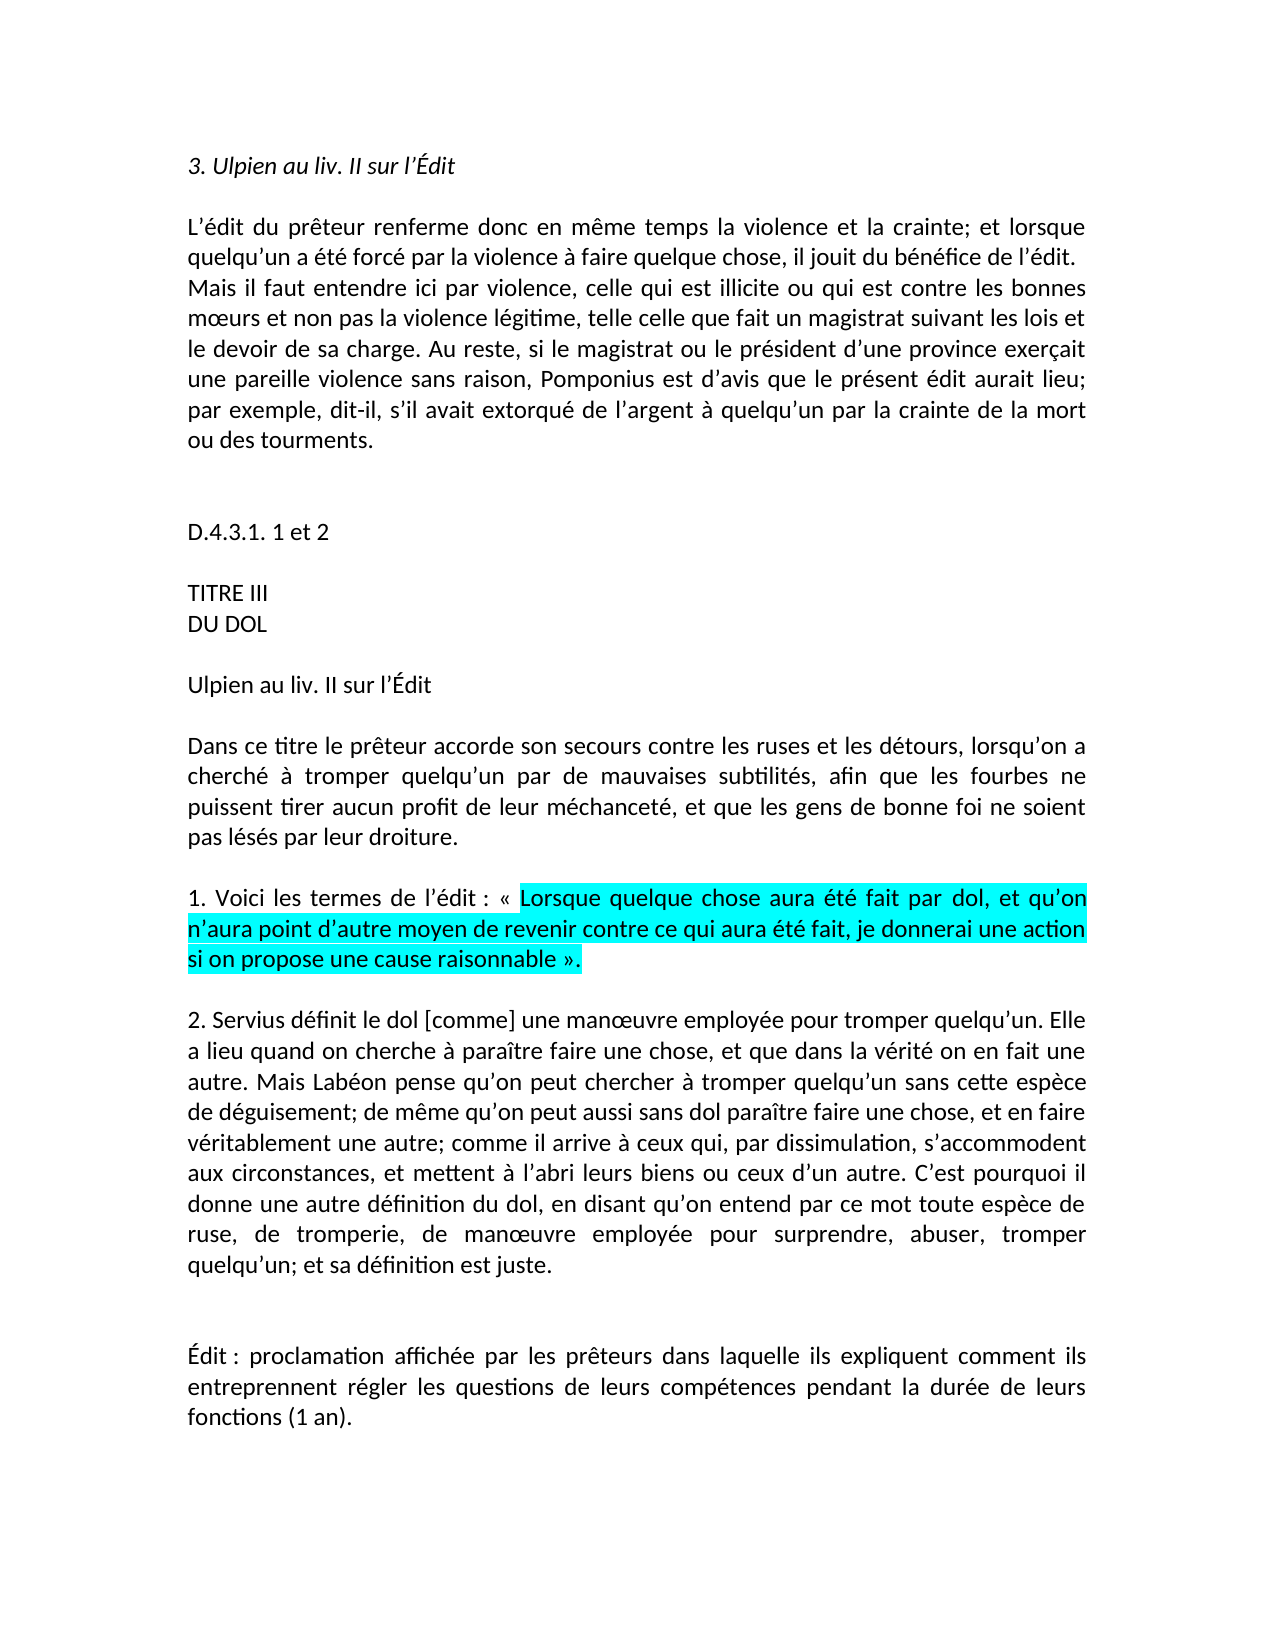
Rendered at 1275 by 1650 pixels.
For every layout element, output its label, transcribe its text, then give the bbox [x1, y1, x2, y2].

text Ulpien au liv. II sur l’Édit [187, 669, 1087, 699]
text DU DOL [187, 608, 1087, 638]
text Mais il faut entendre ici par violence, celle qui est illicite ou qui est contre les bonnes mœurs et non pas la violence légitime, telle celle que fait un magistrat suivant les lois et le devoir de sa charge. Au reste, si le magistrat ou le président d’une province exerçait une pareille violence sans raison, Pomponius est d’avis que le présent édit aurait lieu; par exemple, dit-il, s’il avait extorqué de l’argent à quelqu’un par la crainte de la mort ou des tourments. [187, 272, 1087, 455]
text 1. Voici les termes de l’édit : « Lorsque quelque chose aura été fait par dol, et qu’on n’aura point d’autre moyen de revenir contre ce qui aura été fait, je donnerai une action si on propose une cause raisonnable ». [187, 882, 1087, 974]
text 2. Servius définit le dol [comme] une manœuvre employée pour tromper quelqu’un. Elle a lieu quand on cherche à paraître faire une chose, et que dans la vérité on en fait une autre. Mais Labéon pense qu’on peut chercher à tromper quelqu’un sans cette espèce de déguisement; de même qu’on peut aussi sans dol paraître faire une chose, et en faire véritablement une autre; comme il arrive à ceux qui, par dissimulation, s’accommodent aux circonstances, et mettent à l’abri leurs biens ou ceux d’un autre. C’est pourquoi il donne une autre définition du dol, en disant qu’on entend par ce mot toute espèce de ruse, de tromperie, de manœuvre employée pour surprendre, abuser, tromper quelqu’un; et sa définition est juste. [187, 1004, 1087, 1279]
text L’édit du prêteur renferme donc en même temps la violence et la crainte; et lorsque quelqu’un a été forcé par la violence à faire quelque chose, il jouit du bénéfice de l’édit. [187, 211, 1087, 272]
text 3. Ulpien au liv. II sur l’Édit [187, 150, 1087, 181]
text D.4.3.1. 1 et 2 [187, 516, 1087, 547]
text Édit : proclamation affichée par les prêteurs dans laquelle ils expliquent comment ils entreprennent régler les questions de leurs compétences pendant la durée de leurs fonctions (1 an). [187, 1340, 1087, 1432]
text Dans ce titre le prêteur accorde son secours contre les ruses et les détours, lorsqu’on a cherché à tromper quelqu’un par de mauvaises subtilités, afin que les fourbes ne puissent tirer aucun profit de leur méchanceté, et que les gens de bonne foi ne soient pas lésés par leur droiture. [187, 730, 1087, 852]
text TITRE III [187, 577, 1087, 608]
